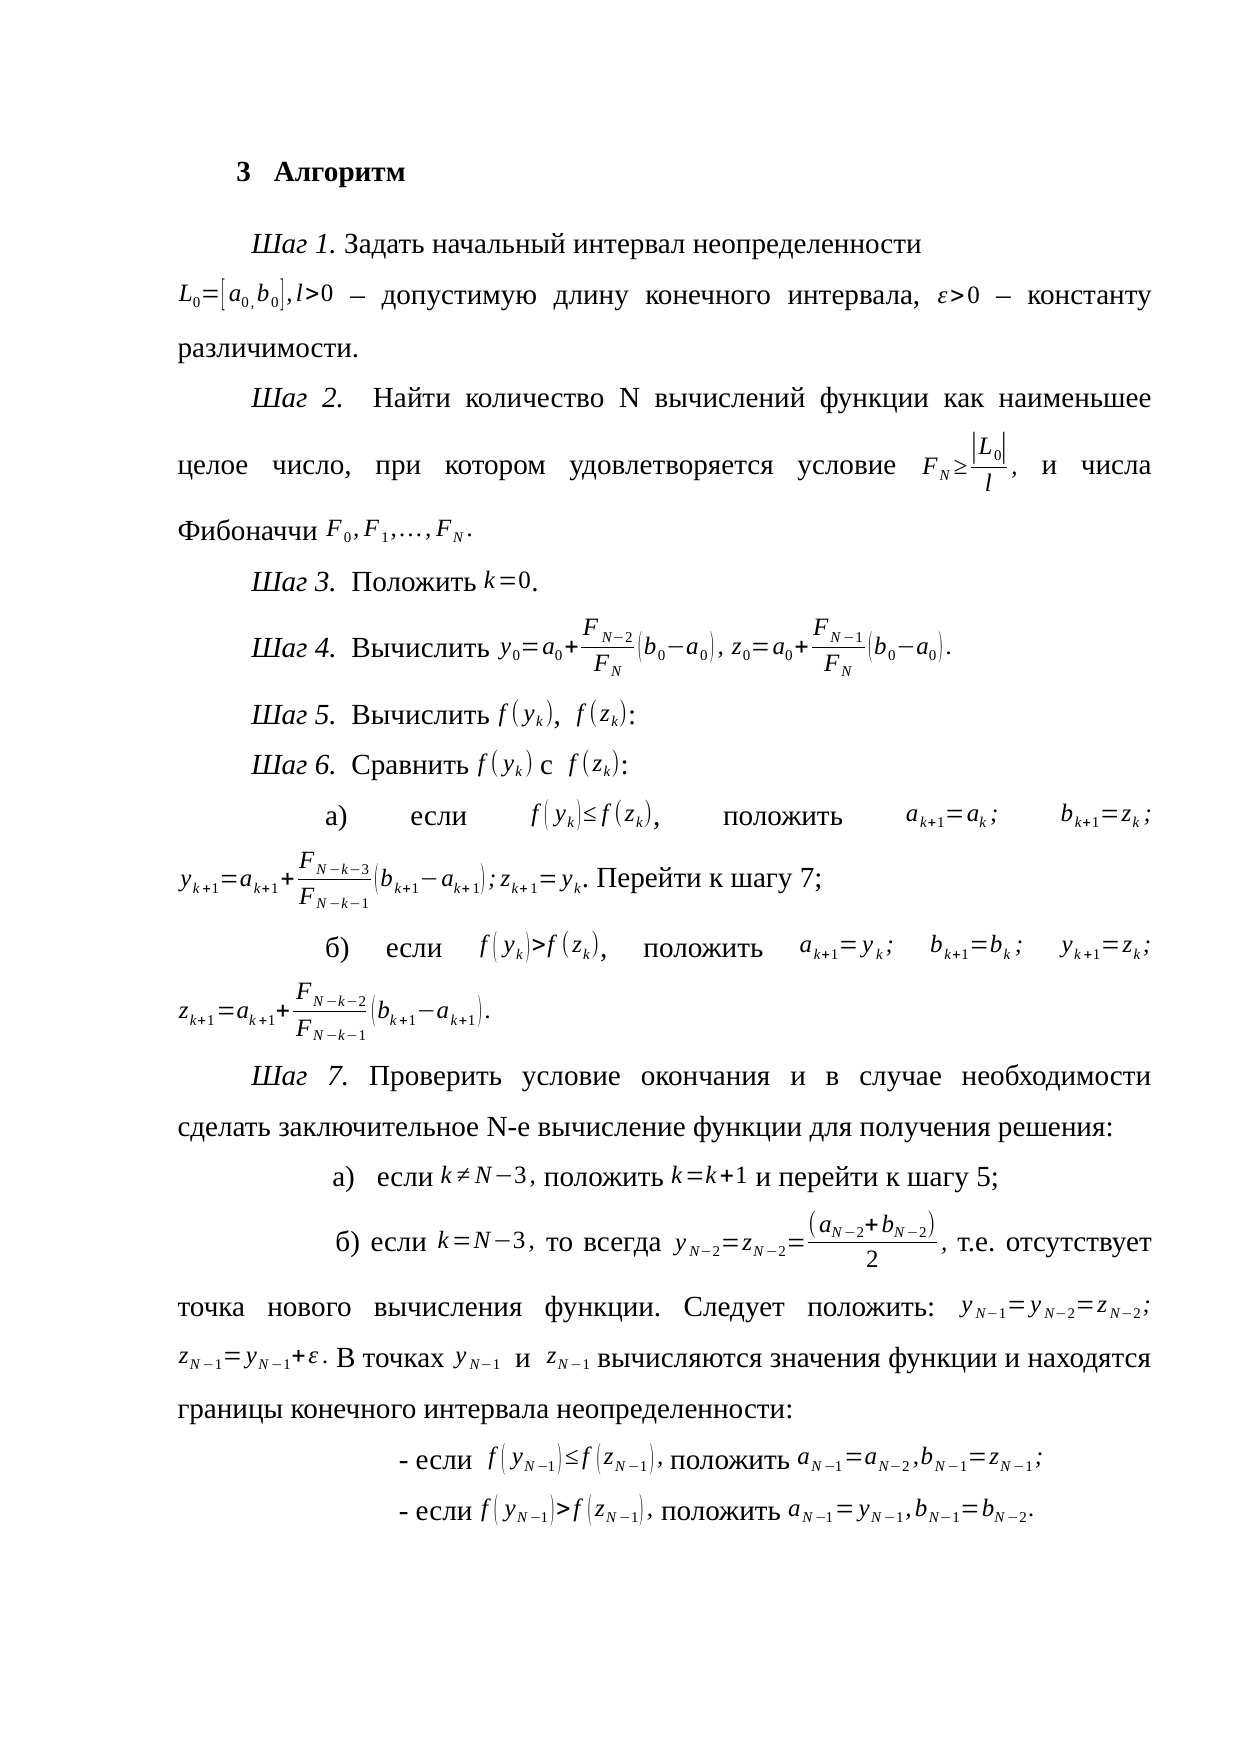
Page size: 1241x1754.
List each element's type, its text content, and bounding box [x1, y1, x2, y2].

list а) если , положить . Перейти к шагу 7; [177, 798, 1152, 913]
list - если положить [177, 1441, 1152, 1476]
list а) если положить и перейти к шагу 5; [177, 1159, 1152, 1193]
list Шаг 5. Вычислить , : [177, 697, 1152, 731]
list – допустимую длину конечного интервала, – константу различимости. [177, 277, 1152, 363]
list б) если то всегда т.е. отсутствует точка нового вычисления функции. Следует положить: В точках и вычисляются значения функции и находятся границы конечного интервала неопределенности: [177, 1209, 1152, 1425]
list Алгоритм [236, 154, 1152, 188]
list Шаг 4. Вычислить [177, 614, 1152, 680]
list Шаг 6. Сравнить с : [177, 747, 1152, 781]
list Шаг 1. Задать начальный интервал неопределенности [177, 227, 1152, 260]
list Шаг 3. Положить . [177, 564, 1152, 597]
list Шаг 2. Найти количество N вычислений функции как наименьшее целое число, при котором удовлетворяется условие и числа Фибоначчи [177, 380, 1152, 547]
list Шаг 7. Проверить условие окончания и в случае необходимости сделать заключительное N-е вычисление функции для получения решения: [177, 1058, 1152, 1142]
list - если положить [177, 1493, 1152, 1528]
list б) если , положить [177, 929, 1152, 1044]
